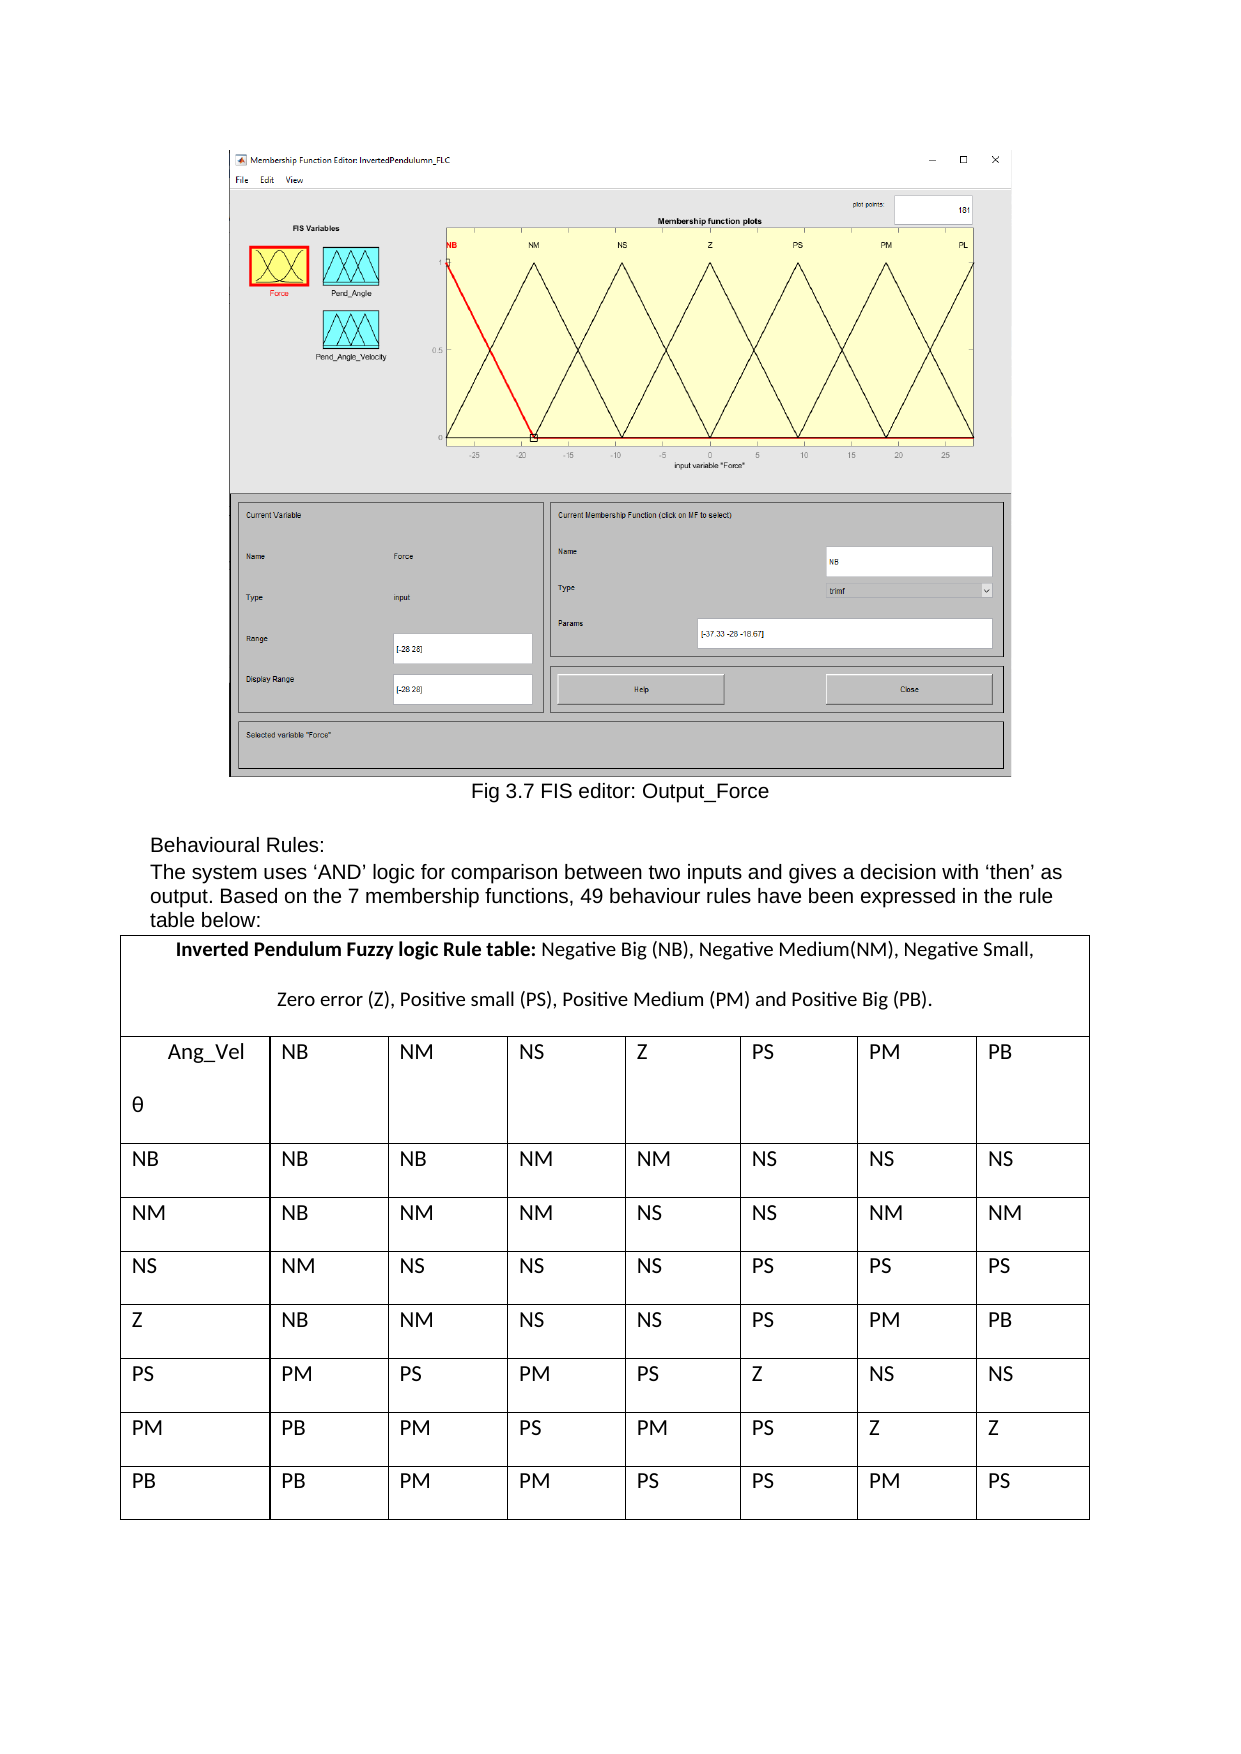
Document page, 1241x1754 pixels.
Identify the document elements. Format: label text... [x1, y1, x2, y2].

table_cell NM [389, 1305, 507, 1358]
table_cell Ang_Vel θ [121, 1037, 269, 1143]
table_cell PM [271, 1359, 388, 1412]
text The system uses ‘AND’ logic for comparison between two inputs and gives a decision with ‘then’ as output. Based on the 7 membership functions, 49 behaviour rules have been expressed in the rule table below: [150, 860, 1090, 932]
table_cell NM [389, 1037, 507, 1143]
table_cell PS [121, 1359, 269, 1412]
table_cell NM [626, 1144, 740, 1197]
table_cell PS [977, 1467, 1089, 1519]
table_cell NB [271, 1144, 388, 1197]
text Fig 3.7 FIS editor: Output_Force [150, 779, 1090, 803]
table_cell NM [121, 1198, 269, 1251]
table_cell Z [121, 1305, 269, 1358]
table_cell PS [741, 1413, 857, 1466]
table_cell PS [626, 1359, 740, 1412]
table_cell NS [858, 1359, 976, 1412]
table_cell PM [858, 1037, 976, 1143]
table_cell PM [389, 1467, 507, 1519]
table_cell PS [741, 1252, 857, 1304]
table_header Inverted Pendulum Fuzzy logic Rule table: Negative Big (NB), Negative Medium(NM), Negative Small, Zero error (Z), Positive small (PS), Positive Medium (PM) and Positive Big (PB). [121, 936, 1089, 1036]
table_cell PM [858, 1305, 976, 1358]
table_cell NS [508, 1252, 625, 1304]
table_cell NS [858, 1144, 976, 1197]
table_cell NS [626, 1305, 740, 1358]
picture [229, 150, 1012, 777]
table_cell Z [741, 1359, 857, 1412]
table_cell PM [121, 1413, 269, 1466]
table_cell NS [508, 1037, 625, 1143]
table_cell NB [271, 1037, 388, 1143]
table_cell NM [977, 1198, 1089, 1251]
table_cell NB [121, 1144, 269, 1197]
table_cell PS [389, 1359, 507, 1412]
table_cell NB [271, 1198, 388, 1251]
table_cell PS [741, 1467, 857, 1519]
table_cell PS [741, 1305, 857, 1358]
table_cell NS [508, 1305, 625, 1358]
table_cell Z [977, 1413, 1089, 1466]
table_cell PM [508, 1359, 625, 1412]
table_cell PS [858, 1252, 976, 1304]
table_cell NS [741, 1144, 857, 1197]
table_cell PS [741, 1037, 857, 1143]
table_cell NS [741, 1198, 857, 1251]
table_cell NS [121, 1252, 269, 1304]
table_cell NB [271, 1305, 388, 1358]
table_cell PB [977, 1037, 1089, 1143]
table_cell PB [271, 1413, 388, 1466]
text Behavioural Rules: [150, 833, 1090, 857]
table_cell PM [858, 1467, 976, 1519]
table_cell PS [977, 1252, 1089, 1304]
table_cell NS [626, 1198, 740, 1251]
table_cell PM [626, 1413, 740, 1466]
table_cell NS [389, 1252, 507, 1304]
table_cell NM [271, 1252, 388, 1304]
table_cell PB [271, 1467, 388, 1519]
table_cell PS [508, 1413, 625, 1466]
table_cell PM [389, 1413, 507, 1466]
table_cell NS [977, 1144, 1089, 1197]
table_cell PB [121, 1467, 269, 1519]
table_cell PS [626, 1467, 740, 1519]
table_cell NB [389, 1144, 507, 1197]
table_cell NS [626, 1252, 740, 1304]
table_cell PB [977, 1305, 1089, 1358]
table_cell NS [977, 1359, 1089, 1412]
table_cell NM [858, 1198, 976, 1251]
table_cell NM [508, 1198, 625, 1251]
table_cell NM [508, 1144, 625, 1197]
table_cell Z [626, 1037, 740, 1143]
table_cell NM [389, 1198, 507, 1251]
table_cell Z [858, 1413, 976, 1466]
table_cell PM [508, 1467, 625, 1519]
